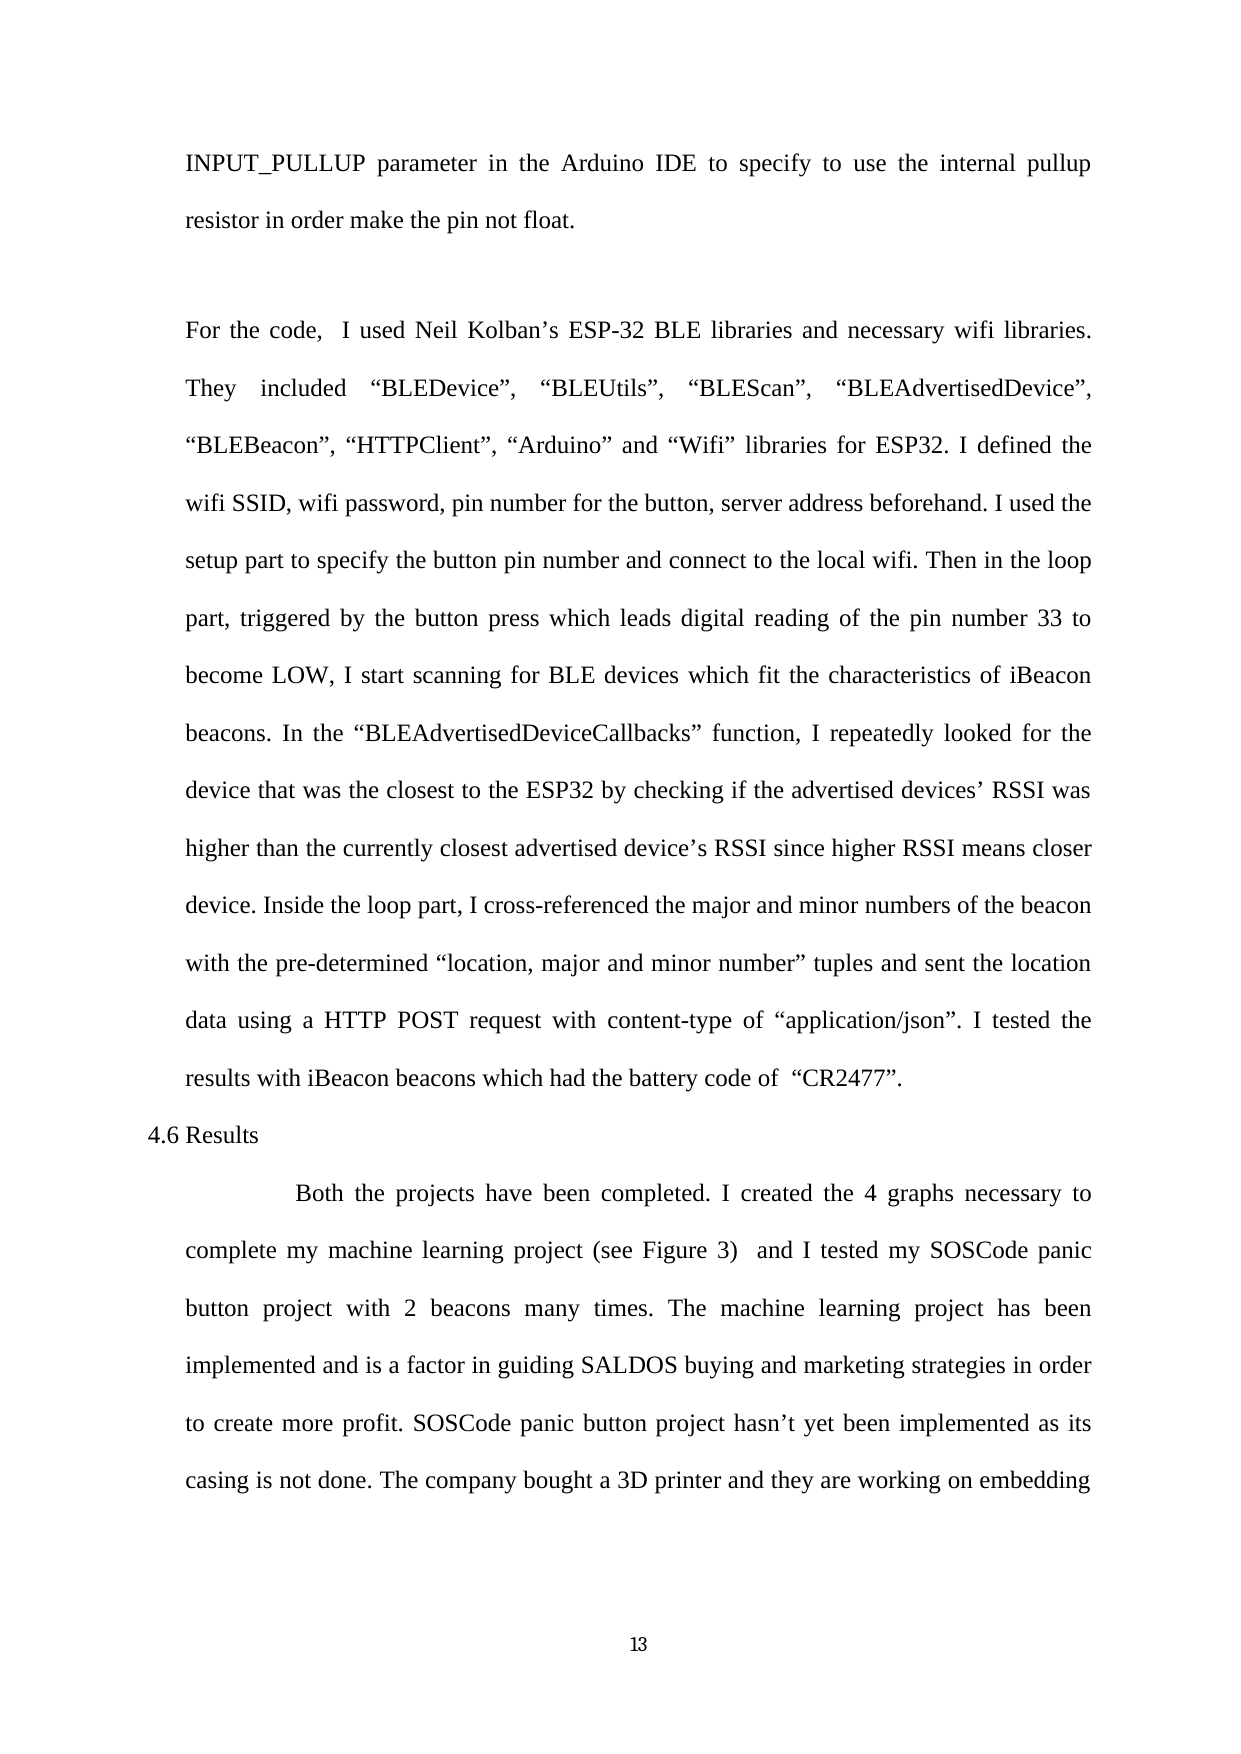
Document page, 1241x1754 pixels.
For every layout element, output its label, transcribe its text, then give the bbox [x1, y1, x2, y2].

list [185, 148, 1093, 234]
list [185, 1178, 1093, 1494]
list For the code, I used Neil Kolban’s ESP-32 BLE libraries and necessary wifi libraries. They included “BLEDevice”, “BLEUtils”, “BLEScan”, “BLEAdvertisedDevice”, “BLEBeacon”, “HTTPClient”, “Arduino” and “Wifi” libraries for ESP32. I defined the wifi SSID, wifi password, pin number for the button, server address beforehand. I used the setup part to specify the button pin number and connect to the local wifi. Then in the loop part, triggered by the button press which leads digital reading of the pin number 33 to become LOW, I start scanning for BLE devices which fit the characteristics of iBeacon beacons. In the “BLEAdvertisedDeviceCallbacks” function, I repeatedly looked for the device that was the closest to the ESP32 by checking if the advertised devices’ RSSI was higher than the currently closest advertised device’s RSSI since higher RSSI means closer device. Inside the loop part, I cross-referenced the major and minor numbers of the beacon with the pre-determined “location, major and minor number” tuples and sent the location data using a HTTP POST request with content-type of “application/json”. I tested the results with iBeacon beacons which had the battery code of “CR2477”. [185, 315, 1093, 1092]
list Results [148, 1120, 1093, 1149]
